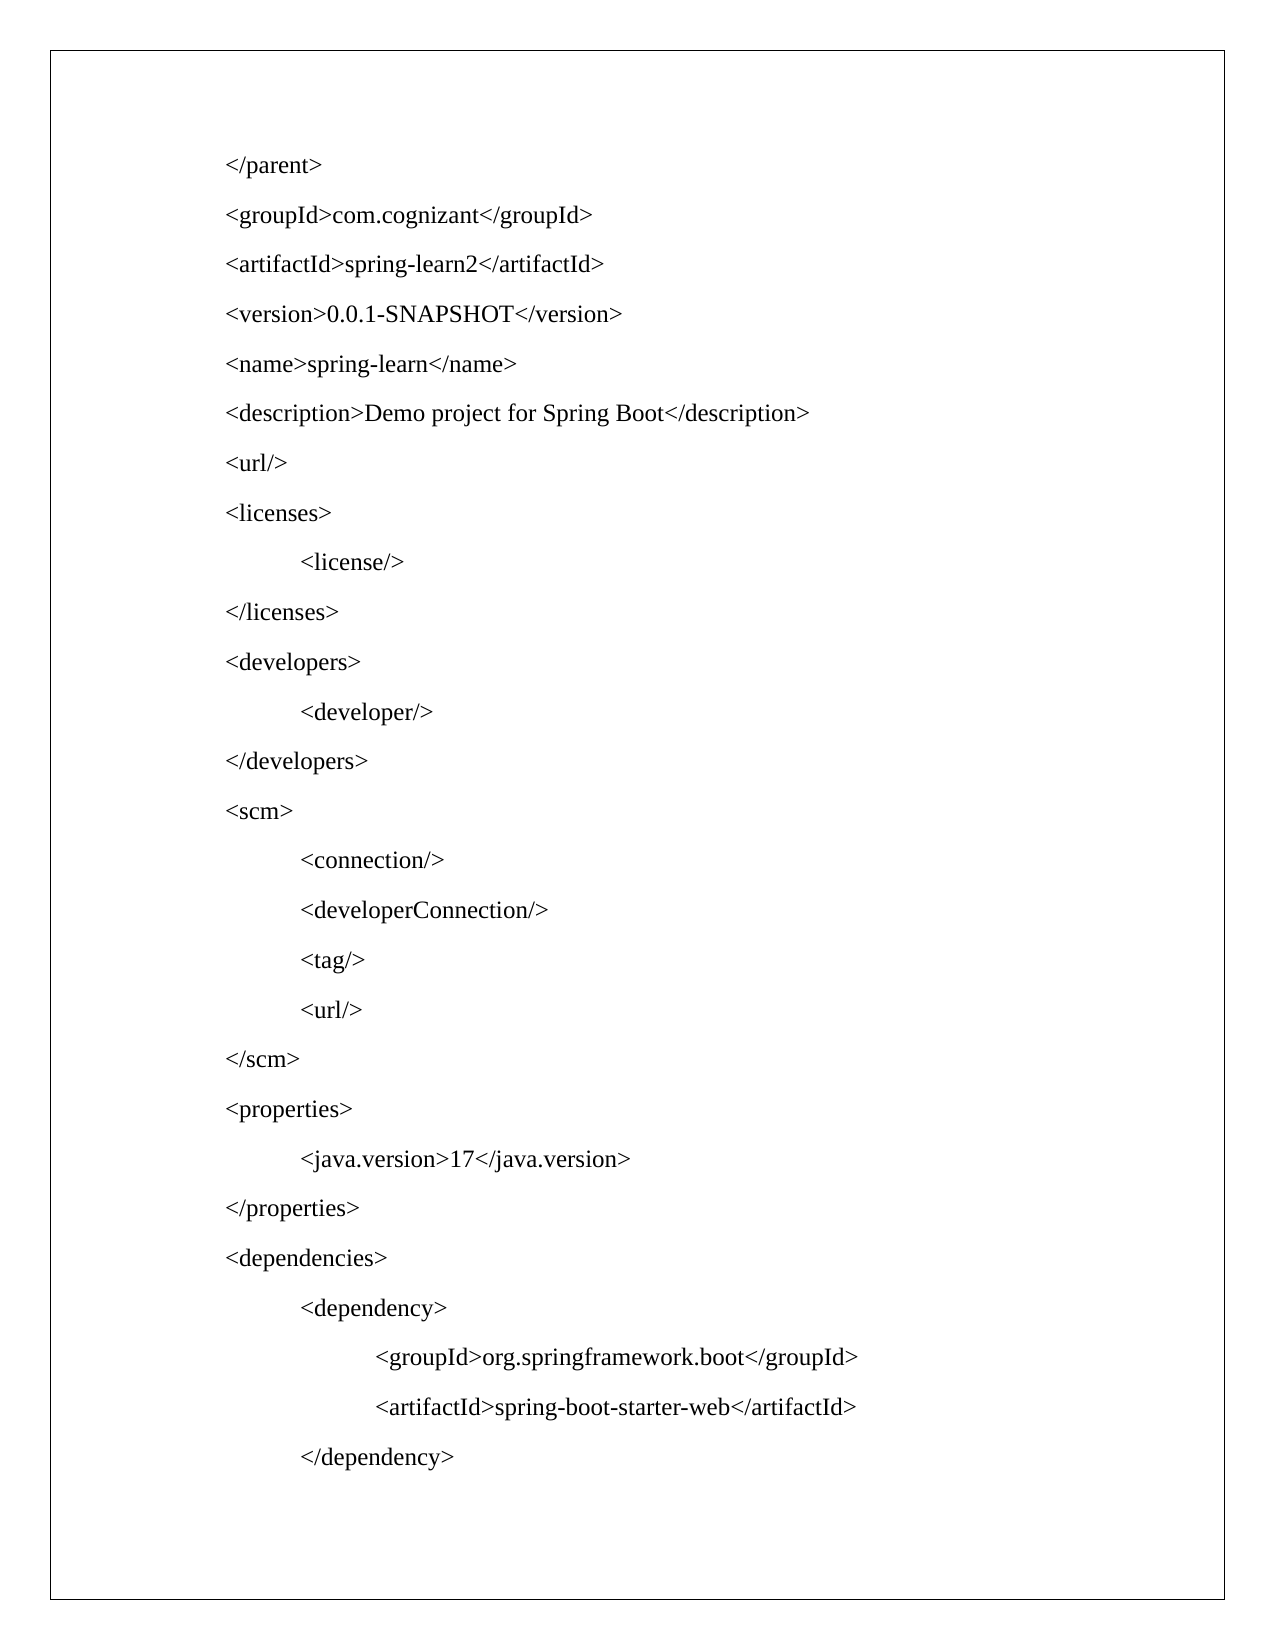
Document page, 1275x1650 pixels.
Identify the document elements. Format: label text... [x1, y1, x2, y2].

text <developerConnection/> [150, 895, 1125, 924]
text </properties> [150, 1193, 1125, 1222]
text <groupId>com.cognizant</groupId> [150, 200, 1125, 228]
text </parent> [150, 150, 1125, 179]
text <connection/> [150, 846, 1125, 874]
text </scm> [150, 1044, 1125, 1073]
text <java.version>17</java.version> [150, 1144, 1125, 1172]
text <artifactId>spring-learn2</artifactId> [150, 249, 1125, 278]
text <dependency> [150, 1293, 1125, 1322]
text <url/> [150, 448, 1125, 477]
text </dependency> [150, 1442, 1125, 1471]
text <description>Demo project for Spring Boot</description> [150, 398, 1125, 427]
text </licenses> [150, 597, 1125, 626]
text <scm> [150, 796, 1125, 825]
text <tag/> [150, 945, 1125, 974]
text <developer/> [150, 697, 1125, 725]
text <name>spring-learn</name> [150, 349, 1125, 377]
text <developers> [150, 647, 1125, 676]
text <dependencies> [150, 1243, 1125, 1272]
text </developers> [150, 746, 1125, 775]
text <version>0.0.1-SNAPSHOT</version> [150, 299, 1125, 328]
text <license/> [150, 547, 1125, 576]
text <url/> [150, 995, 1125, 1023]
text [150, 1342, 1125, 1371]
text <artifactId>spring-boot-starter-web</artifactId> [150, 1392, 1125, 1421]
text <properties> [150, 1094, 1125, 1123]
text <licenses> [150, 498, 1125, 527]
